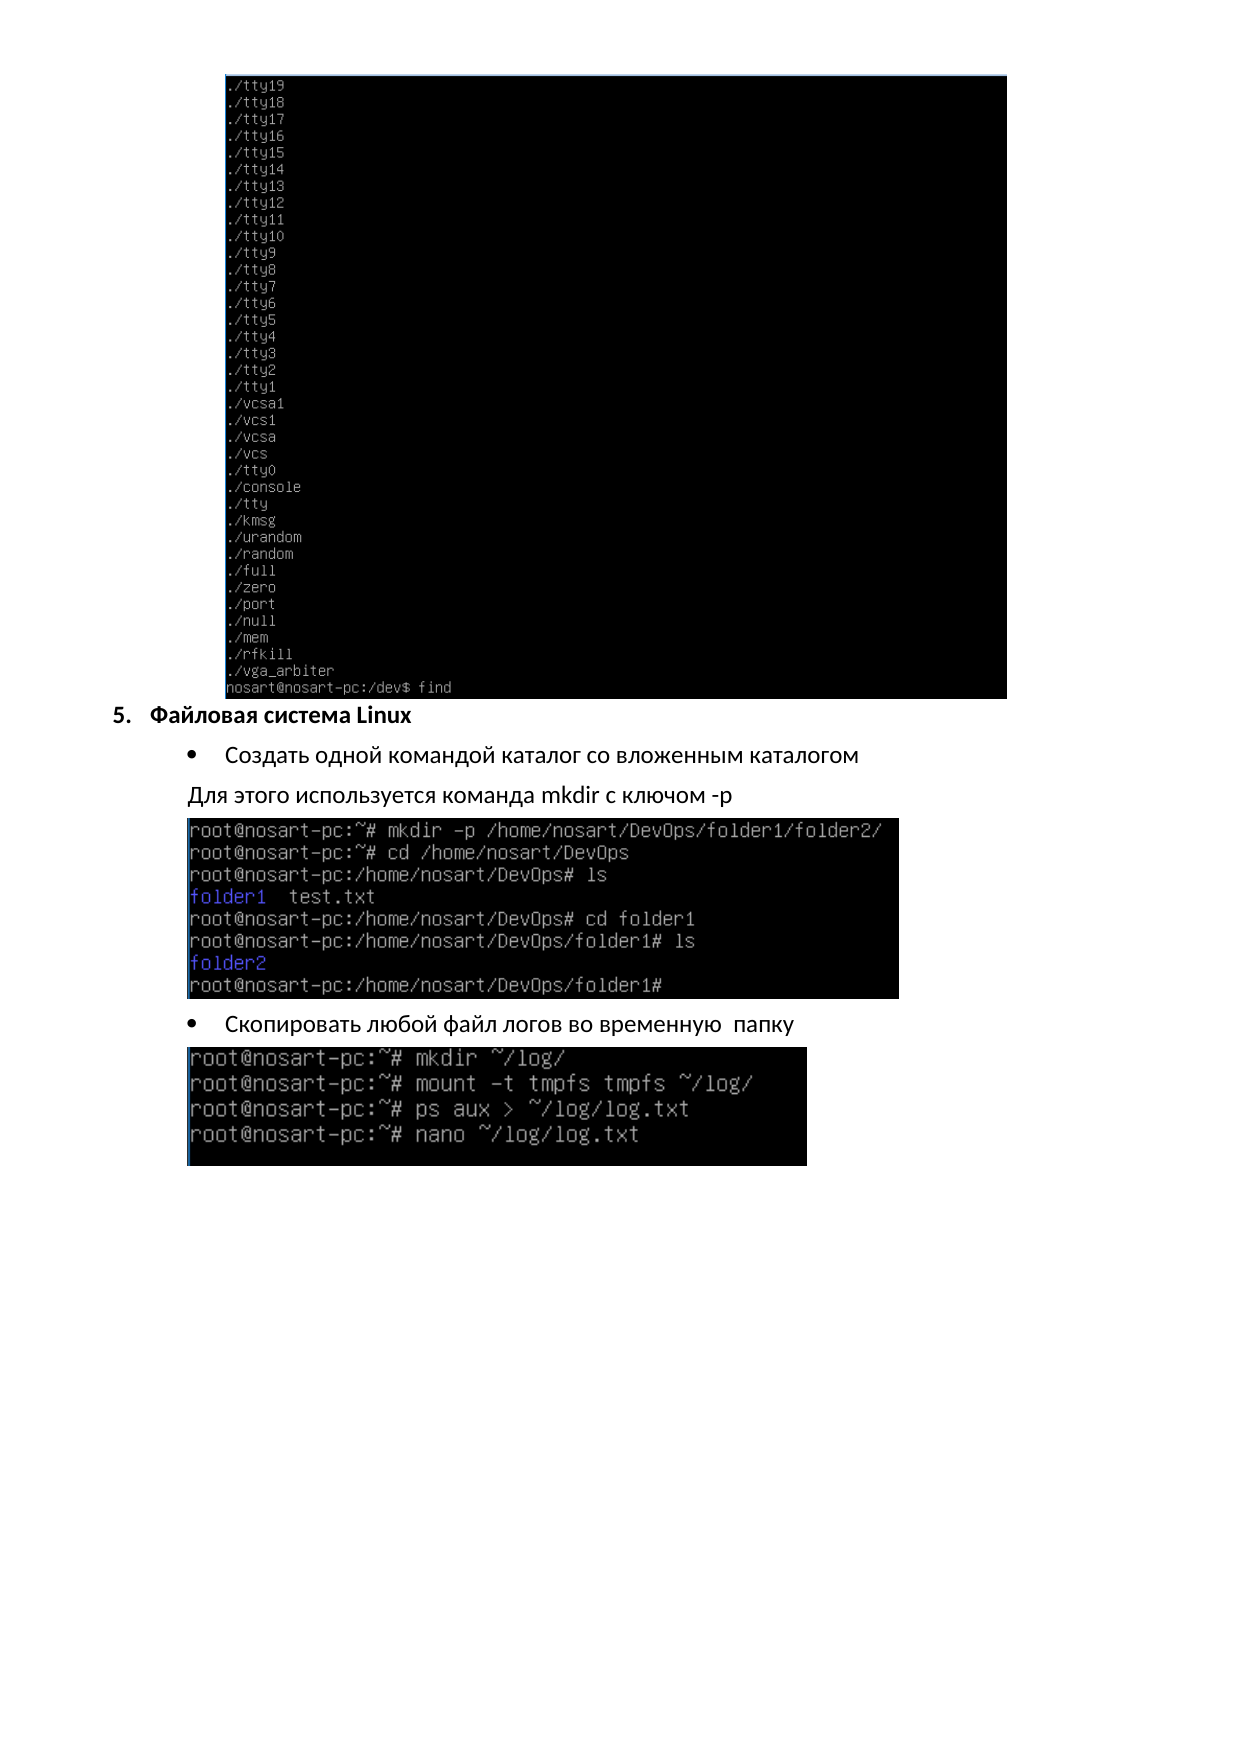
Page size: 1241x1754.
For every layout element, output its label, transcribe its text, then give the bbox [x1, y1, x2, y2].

picture [187, 818, 899, 999]
picture [187, 1047, 807, 1166]
list Скопировать любой файл логов во временную папку [187, 1008, 1156, 1039]
picture [225, 74, 1007, 699]
list Создать одной командой каталог со вложенным каталогом [187, 739, 1156, 769]
list Файловая система Linux [112, 699, 1165, 730]
text Для этого используется команда mkdir с ключом -p [187, 779, 1156, 809]
